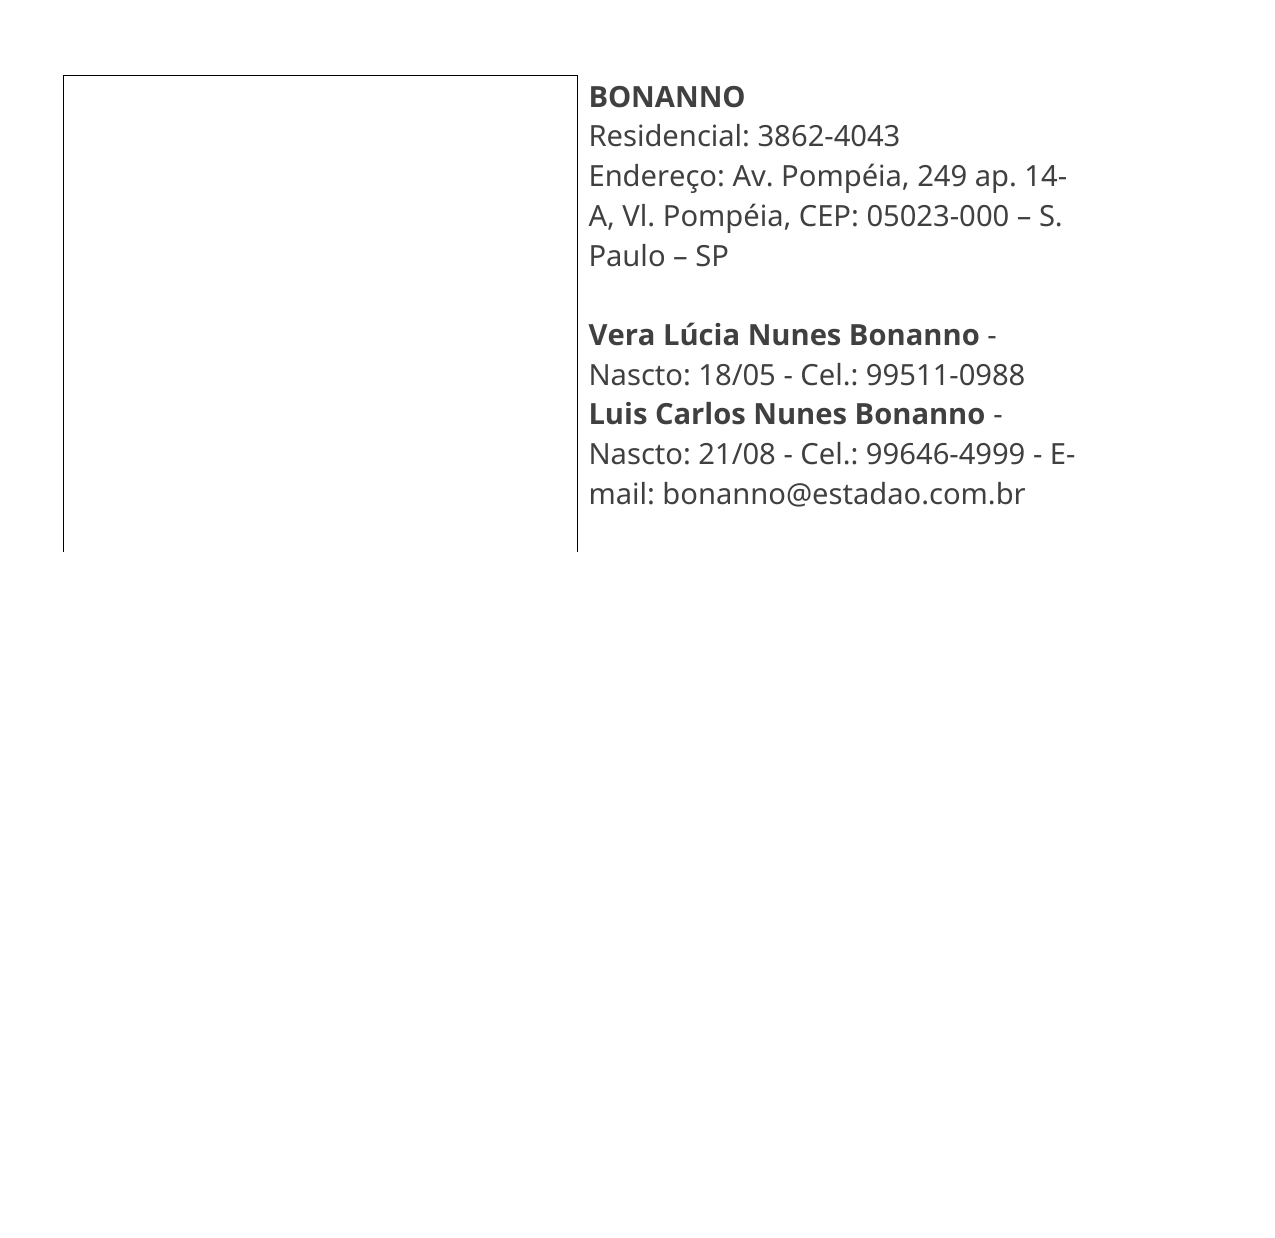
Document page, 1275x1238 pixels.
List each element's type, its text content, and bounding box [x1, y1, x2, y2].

table_cell BONANNO Residencial: 3862-4043 Endereço: Av. Pompéia, 249 ap. 14-A, Vl. Pompéia, CEP: 05023-000 – S. Paulo – SP Vera Lúcia Nunes Bonanno - Nascto: 18/05 - Cel.: 99511-0988 Luis Carlos Nunes Bonanno - Nascto: 21/08 - Cel.: 99646-4999 - E-mail: bonanno@estadao.com.br [578, 75, 1090, 552]
table_cell [64, 76, 577, 552]
